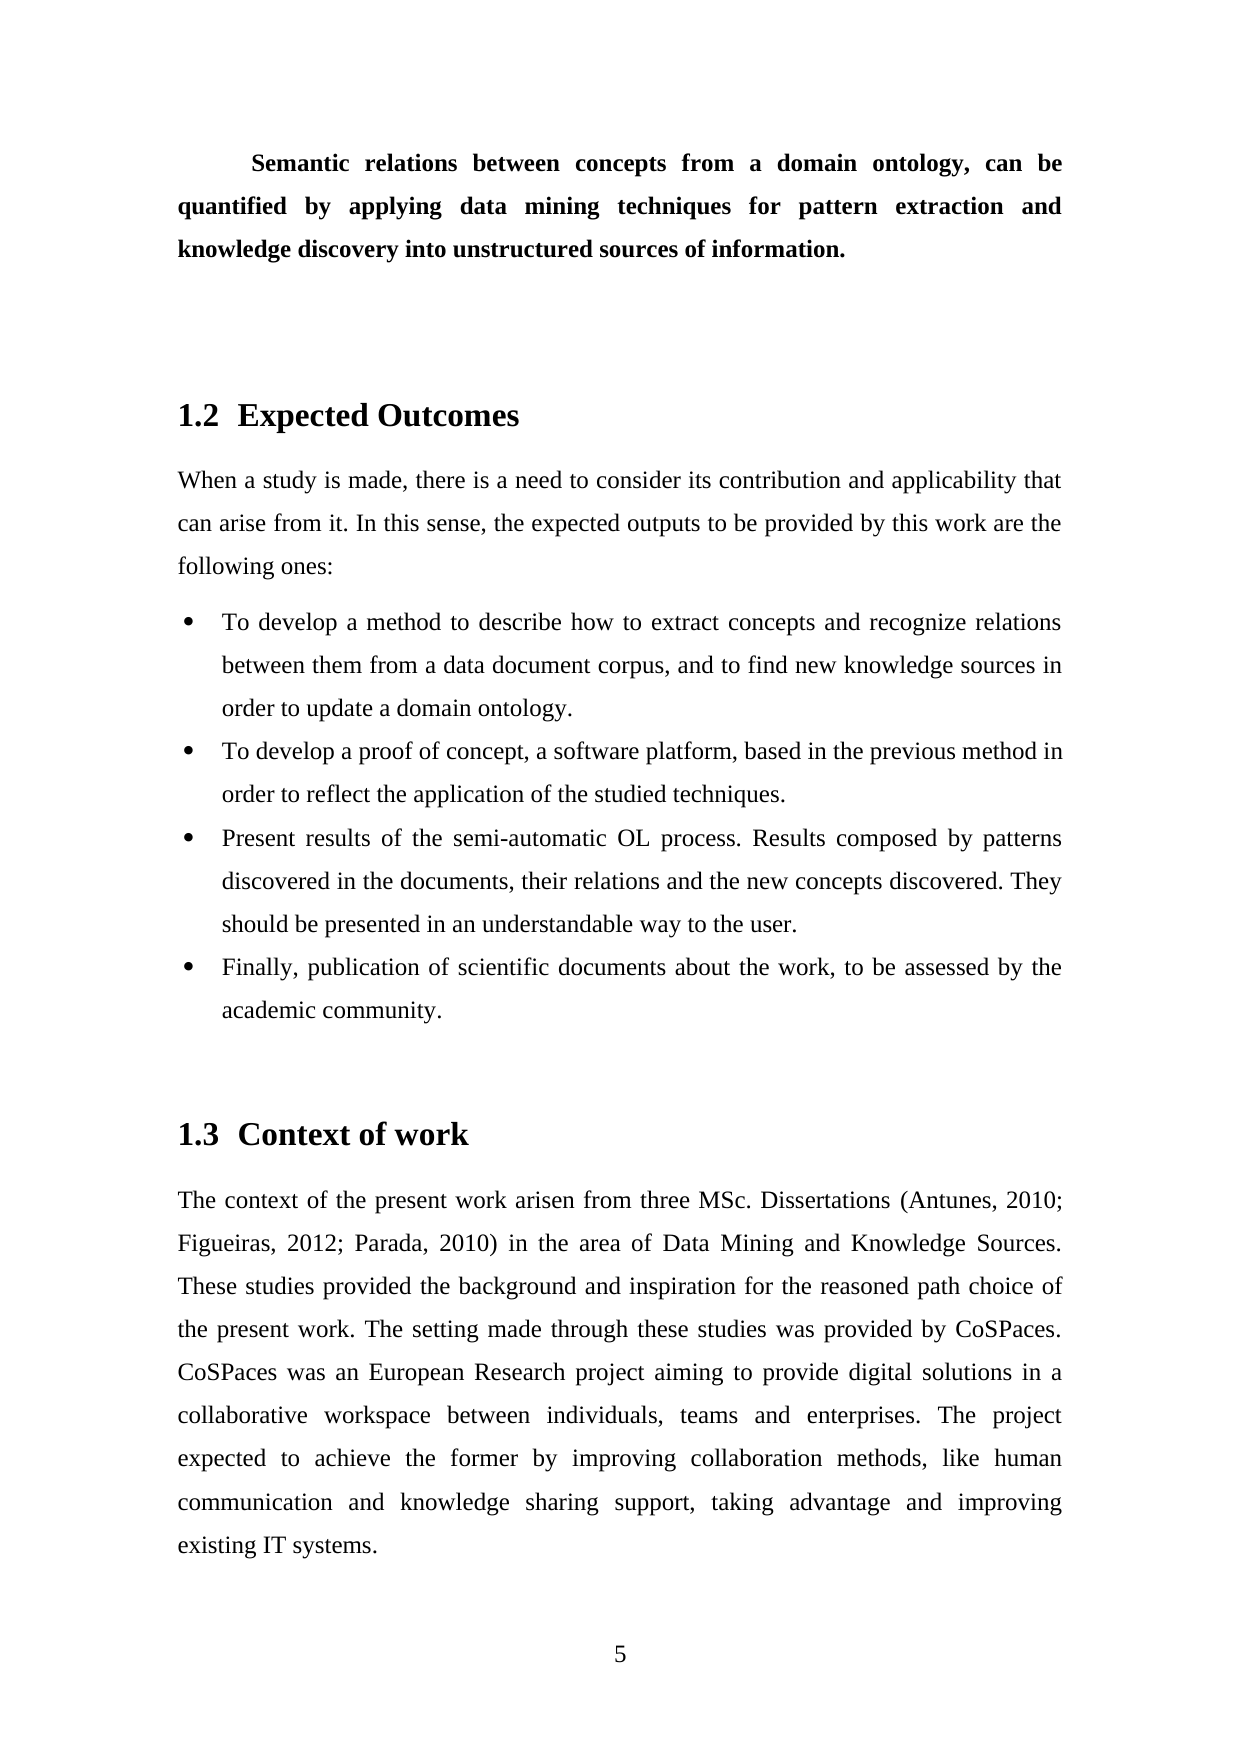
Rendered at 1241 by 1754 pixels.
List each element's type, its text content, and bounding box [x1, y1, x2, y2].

list Finally, publication of scientific documents about the work, to be assessed by the academic community. [184, 952, 1063, 1024]
text When a study is made, there is a need to consider its contribution and applicability that can arise from it. In this sense, the expected outputs to be provided by this work are the following ones: [177, 465, 1063, 580]
list Present results of the semi-automatic OL process. Results composed by patterns discovered in the documents, their relations and the new concepts discovered. They should be presented in an understandable way to the user. [184, 823, 1063, 938]
text Semantic relations between concepts from a domain ontology, can be quantified by applying data mining techniques for pattern extraction and knowledge discovery into unstructured sources of information. [177, 148, 1063, 263]
subtitle Expected Outcomes [177, 395, 1063, 433]
list To develop a method to describe how to extract concepts and recognize relations between them from a data document corpus, and to find new knowledge sources in order to update a domain ontology. [184, 607, 1063, 722]
list To develop a proof of concept, a software platform, based in the previous method in order to reflect the application of the studied techniques. [184, 736, 1063, 808]
text The context of the present work arisen from three MSc. Dissertations (Antunes, 2010; Figueiras, 2012; Parada, 2010) in the area of Data Mining and Knowledge Sources. These studies provided the background and inspiration for the reasoned path choice of the present work. The setting made through these studies was provided by CoSPaces. CoSPaces was an European Research project aiming to provide digital solutions in a collaborative workspace between individuals, teams and enterprises. The project expected to achieve the former by improving collaboration methods, like human communication and knowledge sharing support, taking advantage and improving existing IT systems. [177, 1185, 1063, 1558]
subtitle Context of work [177, 1115, 1063, 1153]
